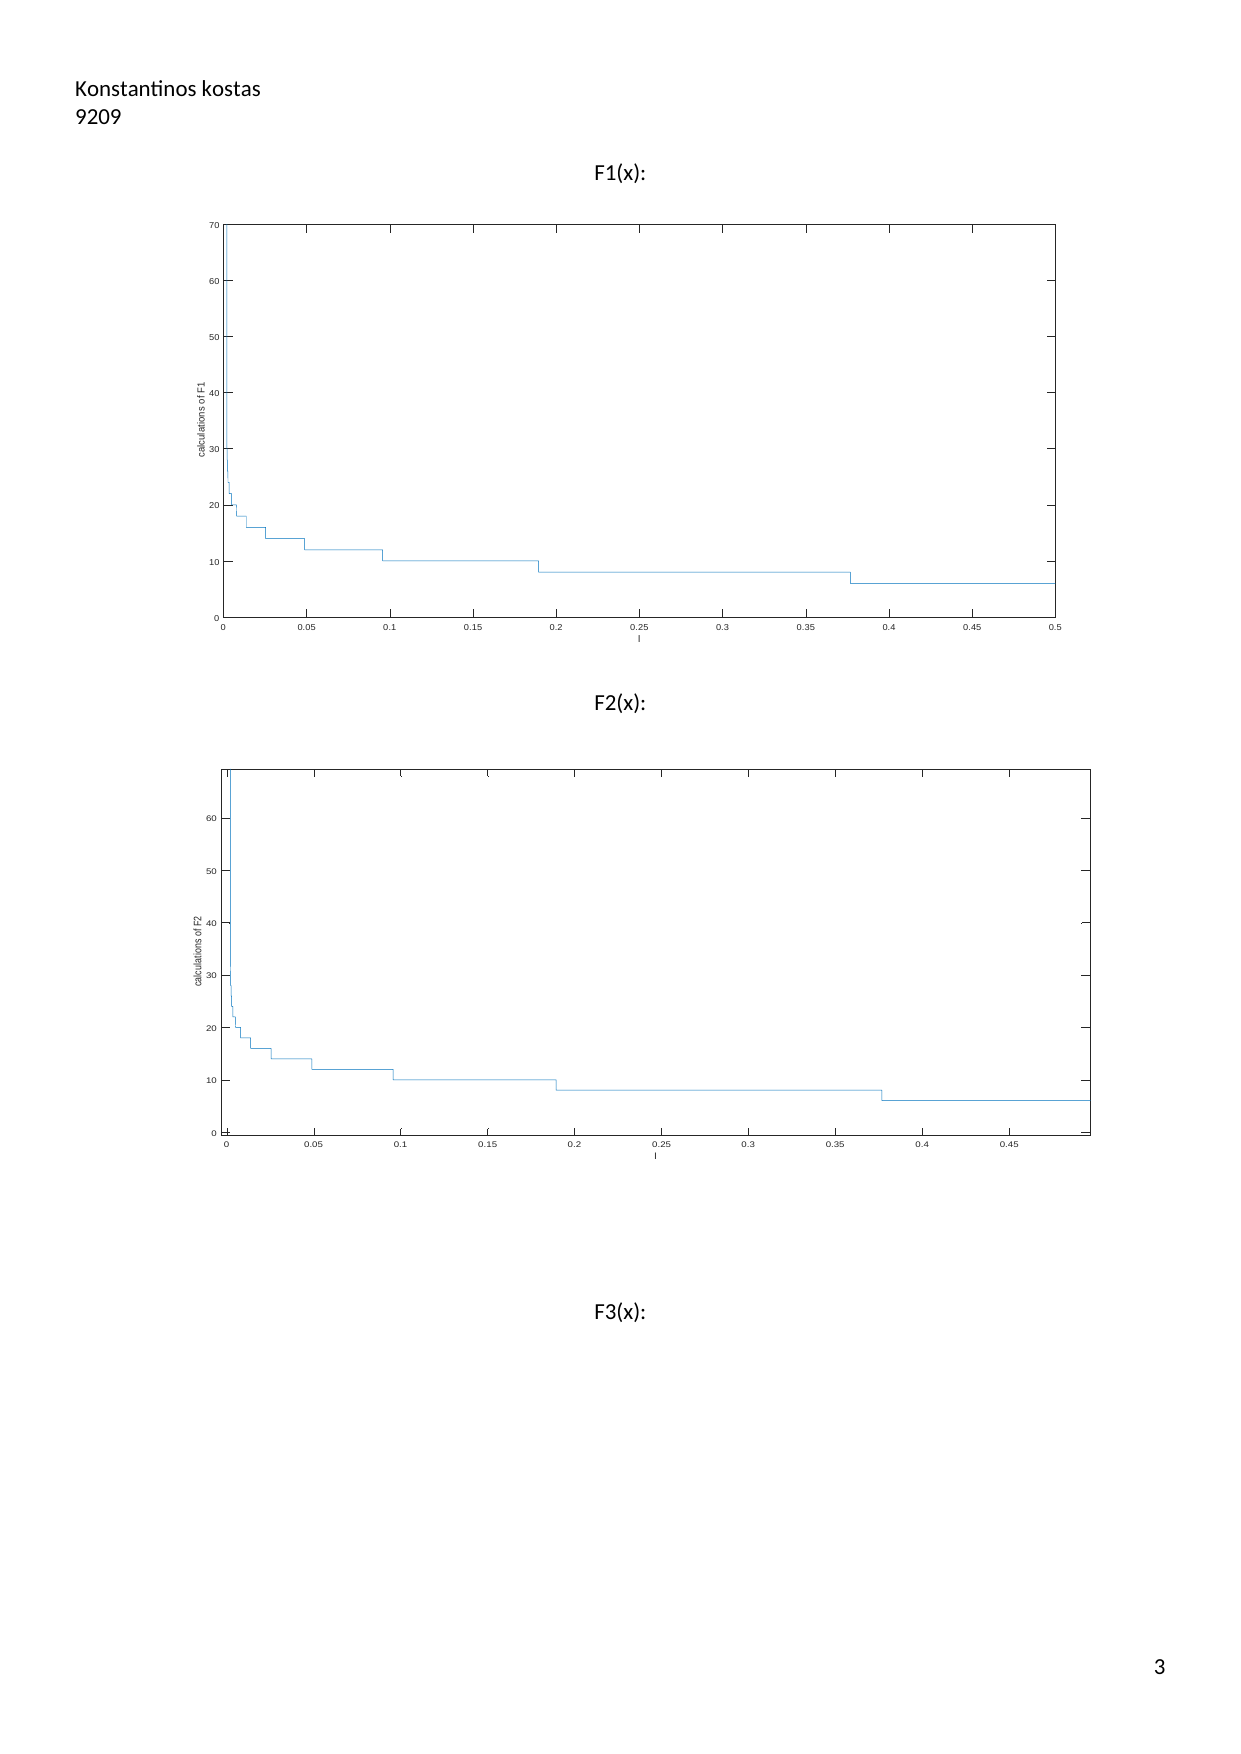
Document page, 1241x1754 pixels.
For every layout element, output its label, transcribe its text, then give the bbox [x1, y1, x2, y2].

text F2(x): [75, 688, 1165, 717]
text F1(x): [75, 158, 1165, 670]
text F3(x): [75, 1297, 1165, 1325]
